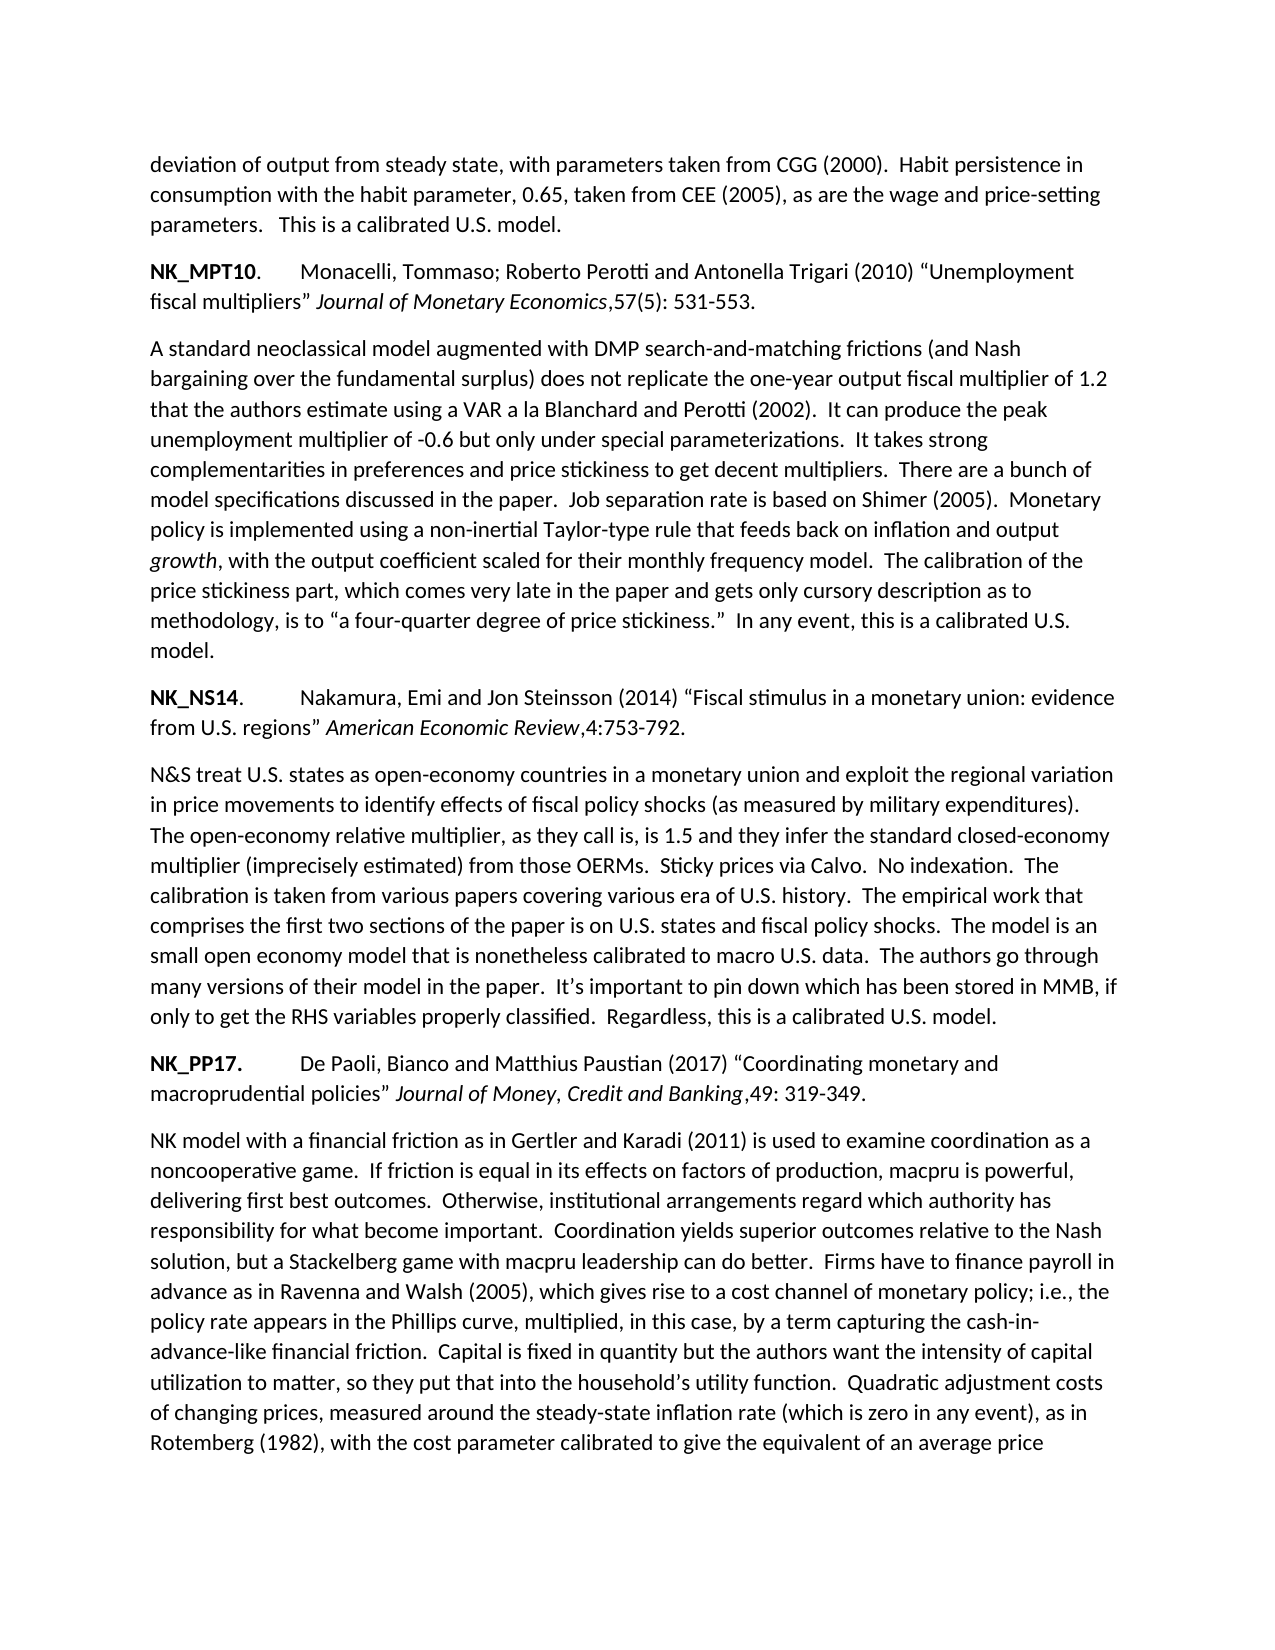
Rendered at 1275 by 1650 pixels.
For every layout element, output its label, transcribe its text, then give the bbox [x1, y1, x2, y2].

text N&S treat U.S. states as open-economy countries in a monetary union and exploit the regional variation in price movements to identify effects of fiscal policy shocks (as measured by military expenditures). The open-economy relative multiplier, as they call is, is 1.5 and they infer the standard closed-economy multiplier (imprecisely estimated) from those OERMs. Sticky prices via Calvo. No indexation. The calibration is taken from various papers covering various era of U.S. history. The empirical work that comprises the first two sections of the paper is on U.S. states and fiscal policy shocks. The model is an small open economy model that is nonetheless calibrated to macro U.S. data. The authors go through many versions of their model in the paper. It’s important to pin down which has been stored in MMB, if only to get the RHS variables properly classified. Regardless, this is a calibrated U.S. model. [150, 760, 1125, 1030]
text A standard neoclassical model augmented with DMP search-and-matching frictions (and Nash bargaining over the fundamental surplus) does not replicate the one-year output fiscal multiplier of 1.2 that the authors estimate using a VAR a la Blanchard and Perotti (2002). It can produce the peak unemployment multiplier of -0.6 but only under special parameterizations. It takes strong complementarities in preferences and price stickiness to get decent multipliers. There are a bunch of model specifications discussed in the paper. Job separation rate is based on Shimer (2005). Monetary policy is implemented using a non-inertial Taylor-type rule that feeds back on inflation and output growth, with the output coefficient scaled for their monthly frequency model. The calibration of the price stickiness part, which comes very late in the paper and gets only cursory description as to methodology, is to “a four-quarter degree of price stickiness.” In any event, this is a calibrated U.S. model. [150, 334, 1125, 664]
text NK_MPT10. Monacelli, Tommaso; Roberto Perotti and Antonella Trigari (2010) “Unemployment fiscal multipliers” Journal of Monetary Economics,57(5): 531-553. [150, 257, 1125, 316]
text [150, 1126, 1125, 1456]
text NK_NS14. Nakamura, Emi and Jon Steinsson (2014) “Fiscal stimulus in a monetary union: evidence from U.S. regions” American Economic Review,4:753-792. [150, 683, 1125, 742]
text NK_PP17. De Paoli, Bianco and Matthius Paustian (2017) “Coordinating monetary and macroprudential policies” Journal of Money, Credit and Banking,49: 319-349. [150, 1049, 1125, 1107]
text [150, 150, 1125, 238]
